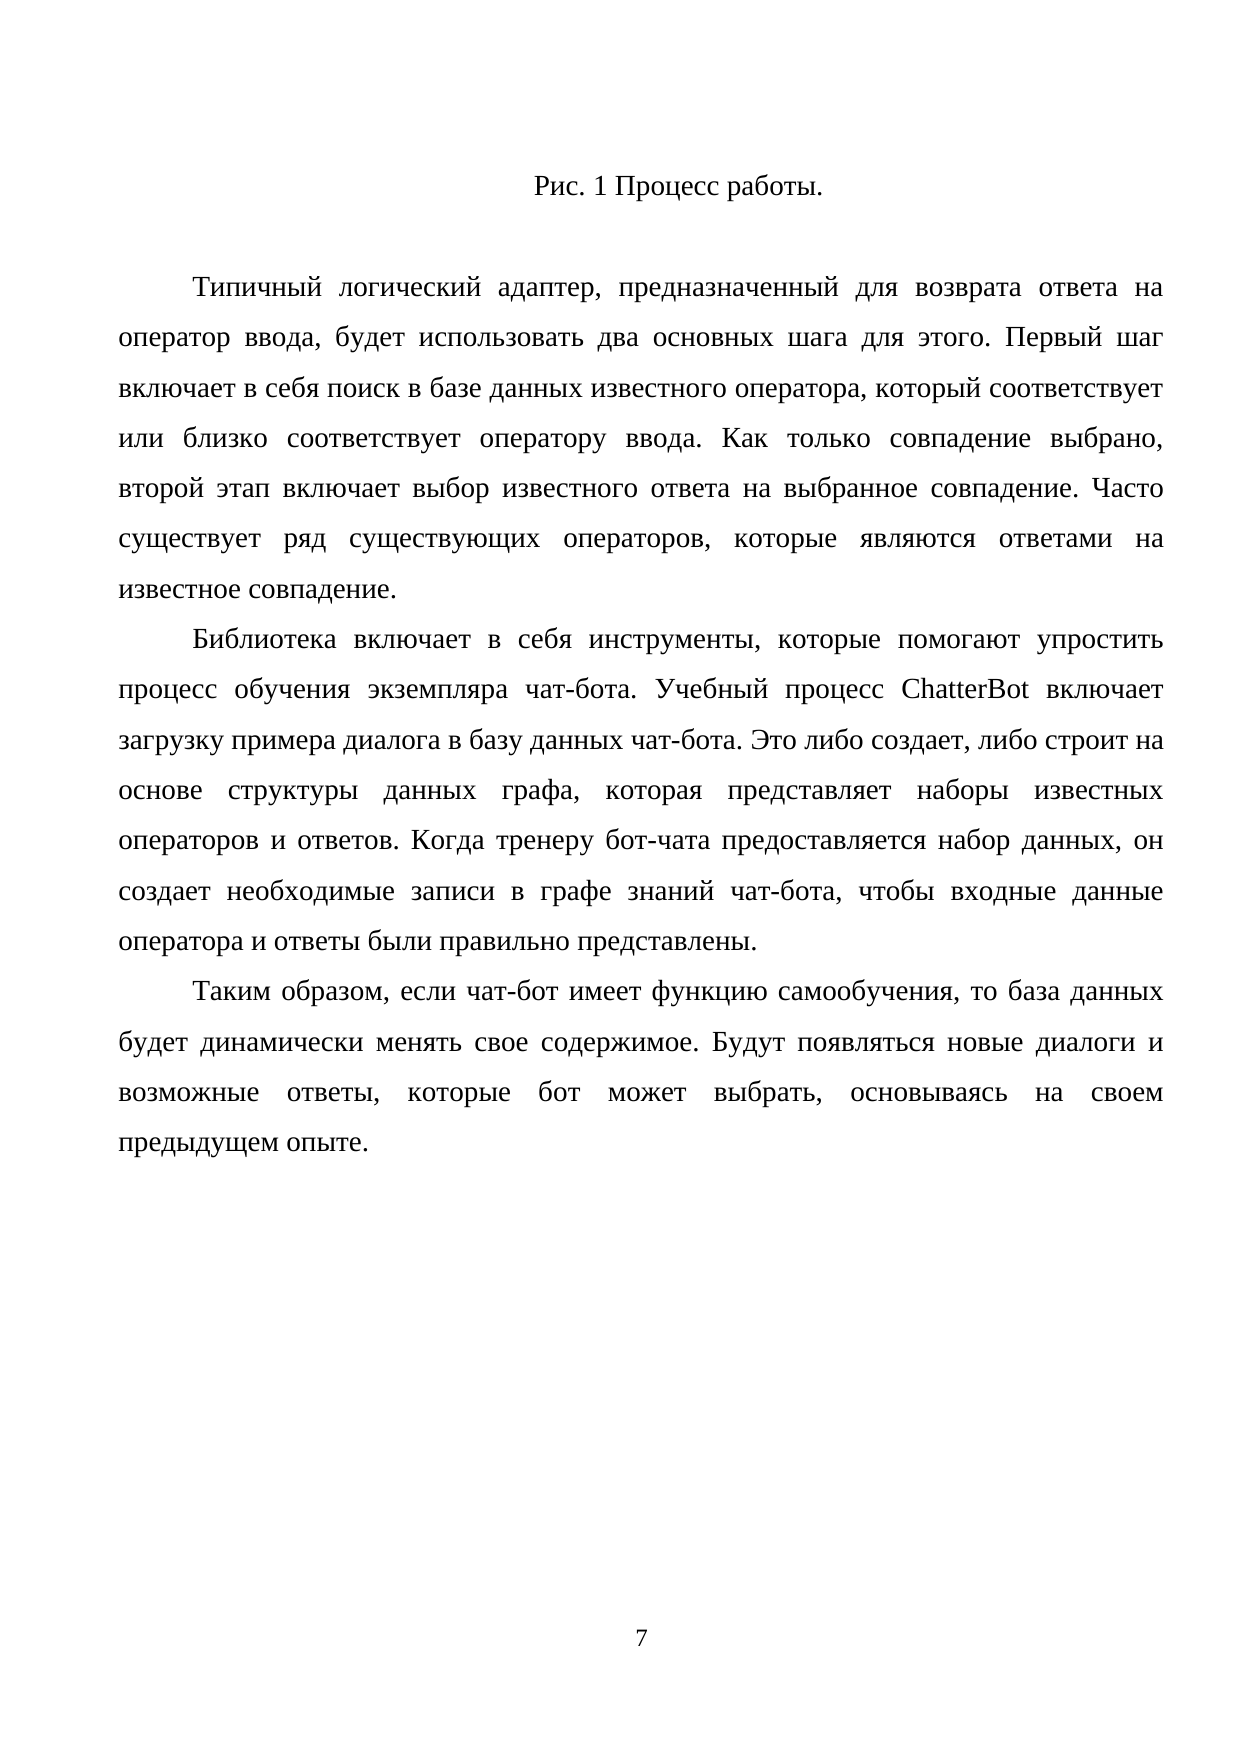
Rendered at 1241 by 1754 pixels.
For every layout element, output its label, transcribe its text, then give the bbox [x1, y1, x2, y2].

text Таким образом, если чат-бот имеет функцию самообучения, то база данных будет динамически менять свое содержимое. Будут появляться новые диалоги и возможные ответы, которые бот может выбрать, основываясь на своем предыдущем опыте. [118, 973, 1164, 1158]
text Типичный логический адаптер, предназначенный для возврата ответа на оператор ввода, будет использовать два основных шага для этого. Первый шаг включает в себя поиск в базе данных известного оператора, который соответствует или близко соответствует оператору ввода. Как только совпадение выбрано, второй этап включает выбор известного ответа на выбранное совпадение. Часто существует ряд существующих операторов, которые являются ответами на известное совпадение. [118, 269, 1164, 604]
text Рис. 1 Процесс работы. [118, 168, 1164, 202]
text Библиотека включает в себя инструменты, которые помогают упростить процесс обучения экземпляра чат-бота. Учебный процесс ChatterBot включает загрузку примера диалога в базу данных чат-бота. Это либо создает, либо строит на основе структуры данных графа, которая представляет наборы известных операторов и ответов. Когда тренеру бот-чата предоставляется набор данных, он создает необходимые записи в графе знаний чат-бота, чтобы входные данные оператора и ответы были правильно представлены. [118, 621, 1164, 957]
